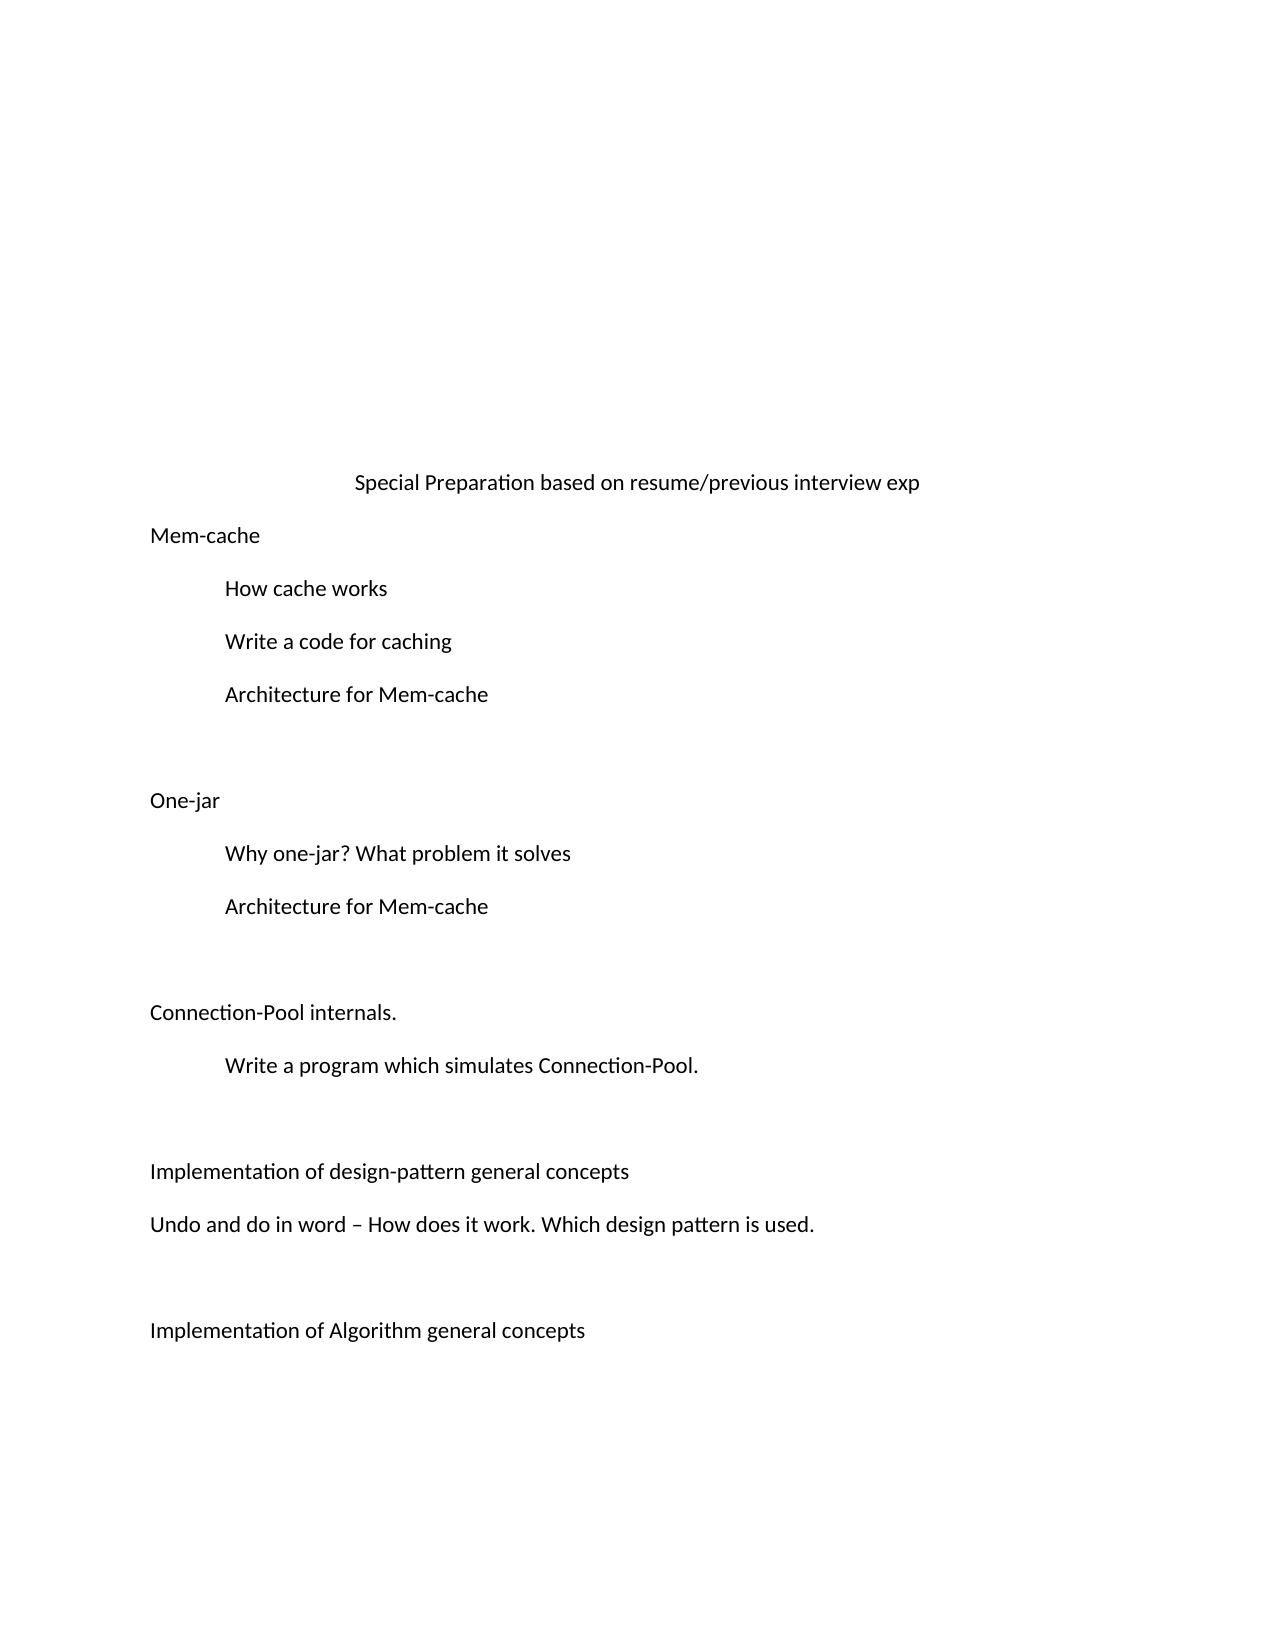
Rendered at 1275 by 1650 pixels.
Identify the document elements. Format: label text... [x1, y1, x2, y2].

text How cache works [150, 574, 1125, 602]
text Special Preparation based on resume/previous interview exp [150, 468, 1125, 496]
text Connection-Pool internals. [150, 998, 1125, 1026]
text One-jar [150, 786, 1125, 814]
text Architecture for Mem-cache [150, 892, 1125, 920]
text Undo and do in word – How does it work. Which design pattern is used. [150, 1210, 1125, 1238]
text Architecture for Mem-cache [150, 680, 1125, 708]
text Why one-jar? What problem it solves [150, 839, 1125, 867]
text Implementation of Algorithm general concepts [150, 1316, 1125, 1344]
text Mem-cache [150, 521, 1125, 549]
text Write a code for caching [150, 627, 1125, 655]
text Implementation of design-pattern general concepts [150, 1157, 1125, 1185]
text Write a program which simulates Connection-Pool. [150, 1051, 1125, 1079]
